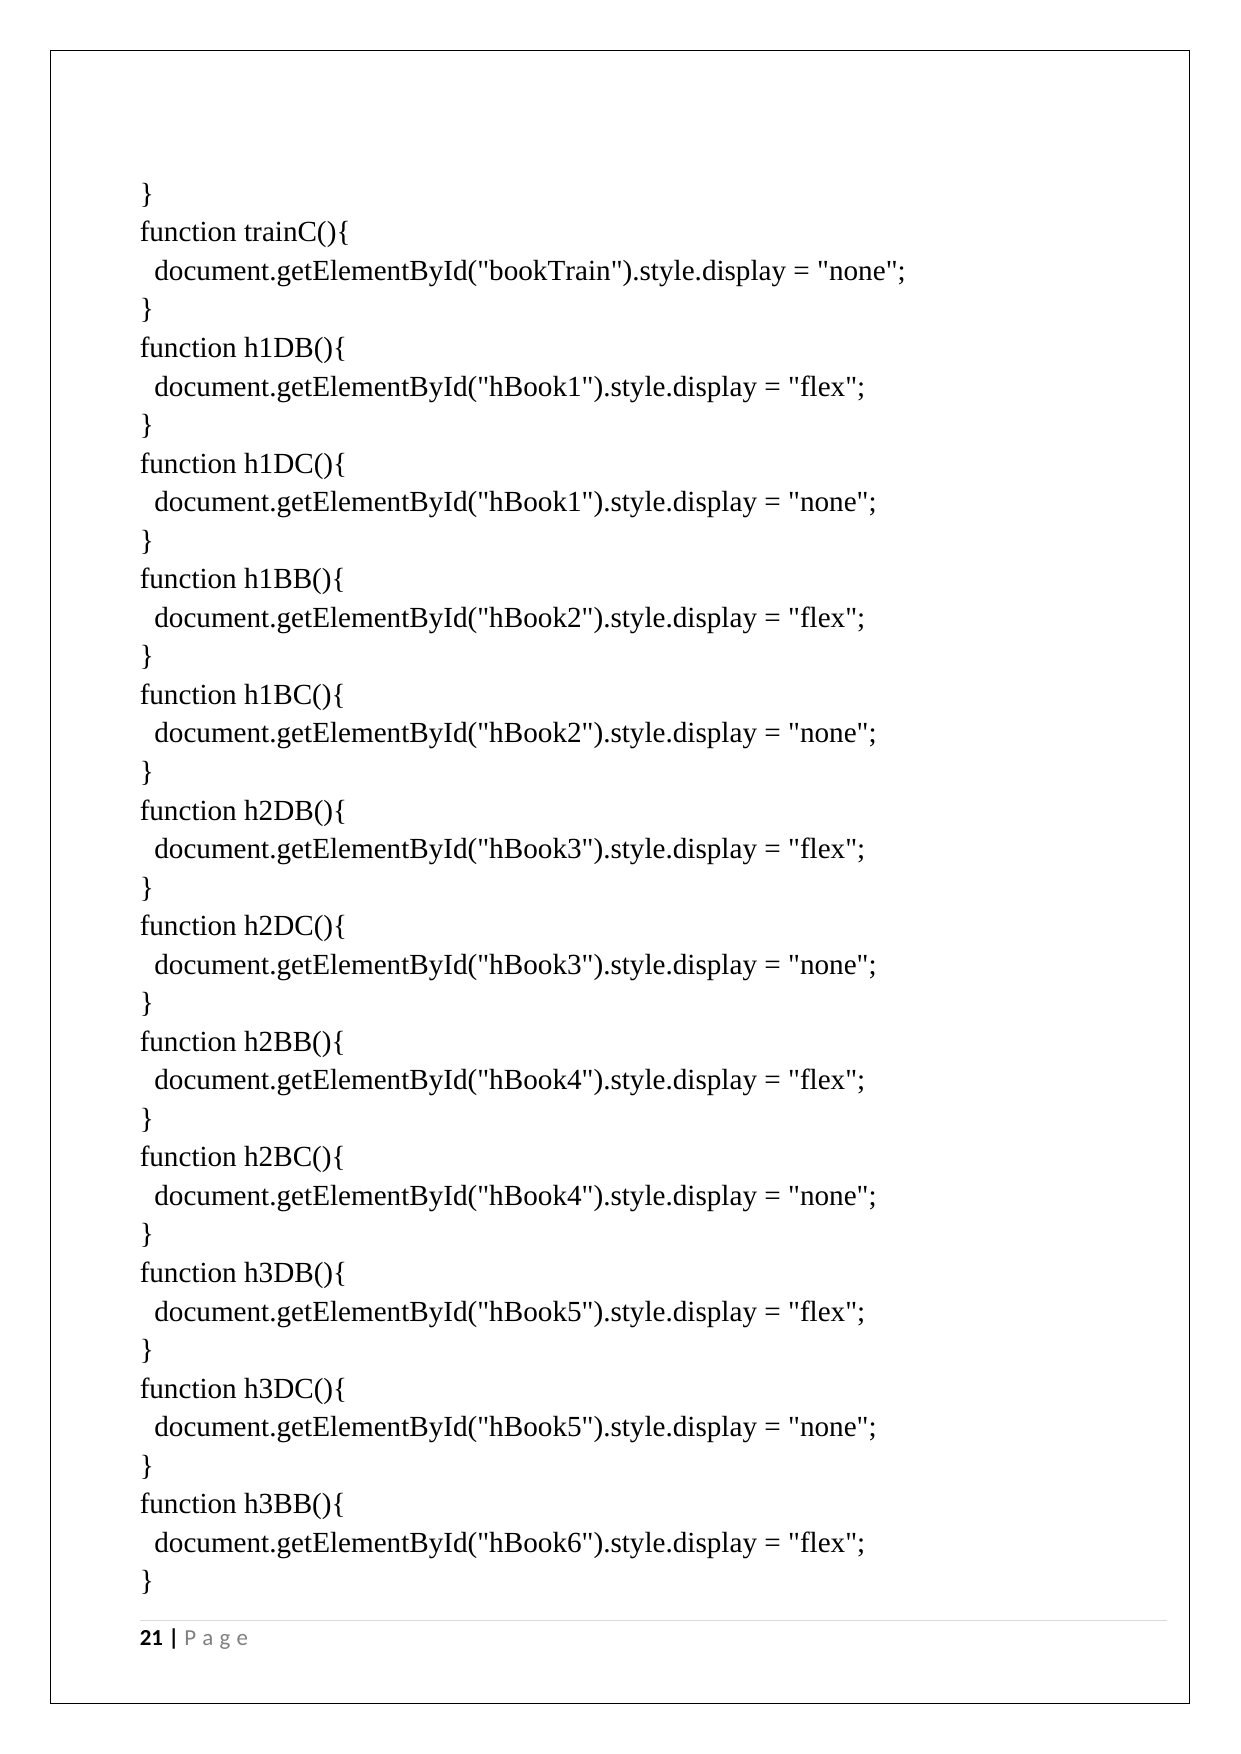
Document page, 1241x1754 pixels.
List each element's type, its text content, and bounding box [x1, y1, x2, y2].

text document.getElementById("hBook4").style.display = "none"; [139, 1178, 1167, 1212]
text function h2DB(){ [139, 793, 1167, 826]
text function trainC(){ [139, 214, 1167, 248]
text } [139, 1563, 1167, 1597]
text function h1DB(){ [139, 330, 1167, 364]
text function h1BB(){ [139, 561, 1167, 595]
text } [139, 523, 1167, 556]
text } [139, 638, 1167, 672]
text document.getElementById("hBook4").style.display = "flex"; [139, 1062, 1167, 1096]
text } [139, 870, 1167, 903]
text function h2DC(){ [139, 908, 1167, 942]
text } [139, 407, 1167, 441]
text document.getElementById("hBook1").style.display = "none"; [139, 484, 1167, 518]
text function h3DC(){ [139, 1371, 1167, 1404]
text } [139, 292, 1167, 325]
text function h1DC(){ [139, 446, 1167, 479]
text document.getElementById("hBook3").style.display = "none"; [139, 947, 1167, 980]
text } [139, 1332, 1167, 1366]
text function h3DB(){ [139, 1255, 1167, 1289]
text function h1BC(){ [139, 677, 1167, 711]
text document.getElementById("bookTrain").style.display = "none"; [139, 253, 1167, 287]
text document.getElementById("hBook2").style.display = "flex"; [139, 600, 1167, 633]
text document.getElementById("hBook6").style.display = "flex"; [139, 1525, 1167, 1558]
text } [139, 176, 1167, 209]
text function h2BC(){ [139, 1139, 1167, 1173]
text } [139, 1448, 1167, 1481]
text document.getElementById("hBook2").style.display = "none"; [139, 716, 1167, 749]
text } [139, 1217, 1167, 1250]
text } [139, 754, 1167, 788]
text document.getElementById("hBook1").style.display = "flex"; [139, 369, 1167, 402]
text function h2BB(){ [139, 1024, 1167, 1057]
text } [139, 985, 1167, 1019]
text function h3BB(){ [139, 1486, 1167, 1520]
text document.getElementById("hBook5").style.display = "flex"; [139, 1294, 1167, 1327]
text document.getElementById("hBook5").style.display = "none"; [139, 1409, 1167, 1443]
text document.getElementById("hBook3").style.display = "flex"; [139, 831, 1167, 865]
text } [139, 1101, 1167, 1134]
